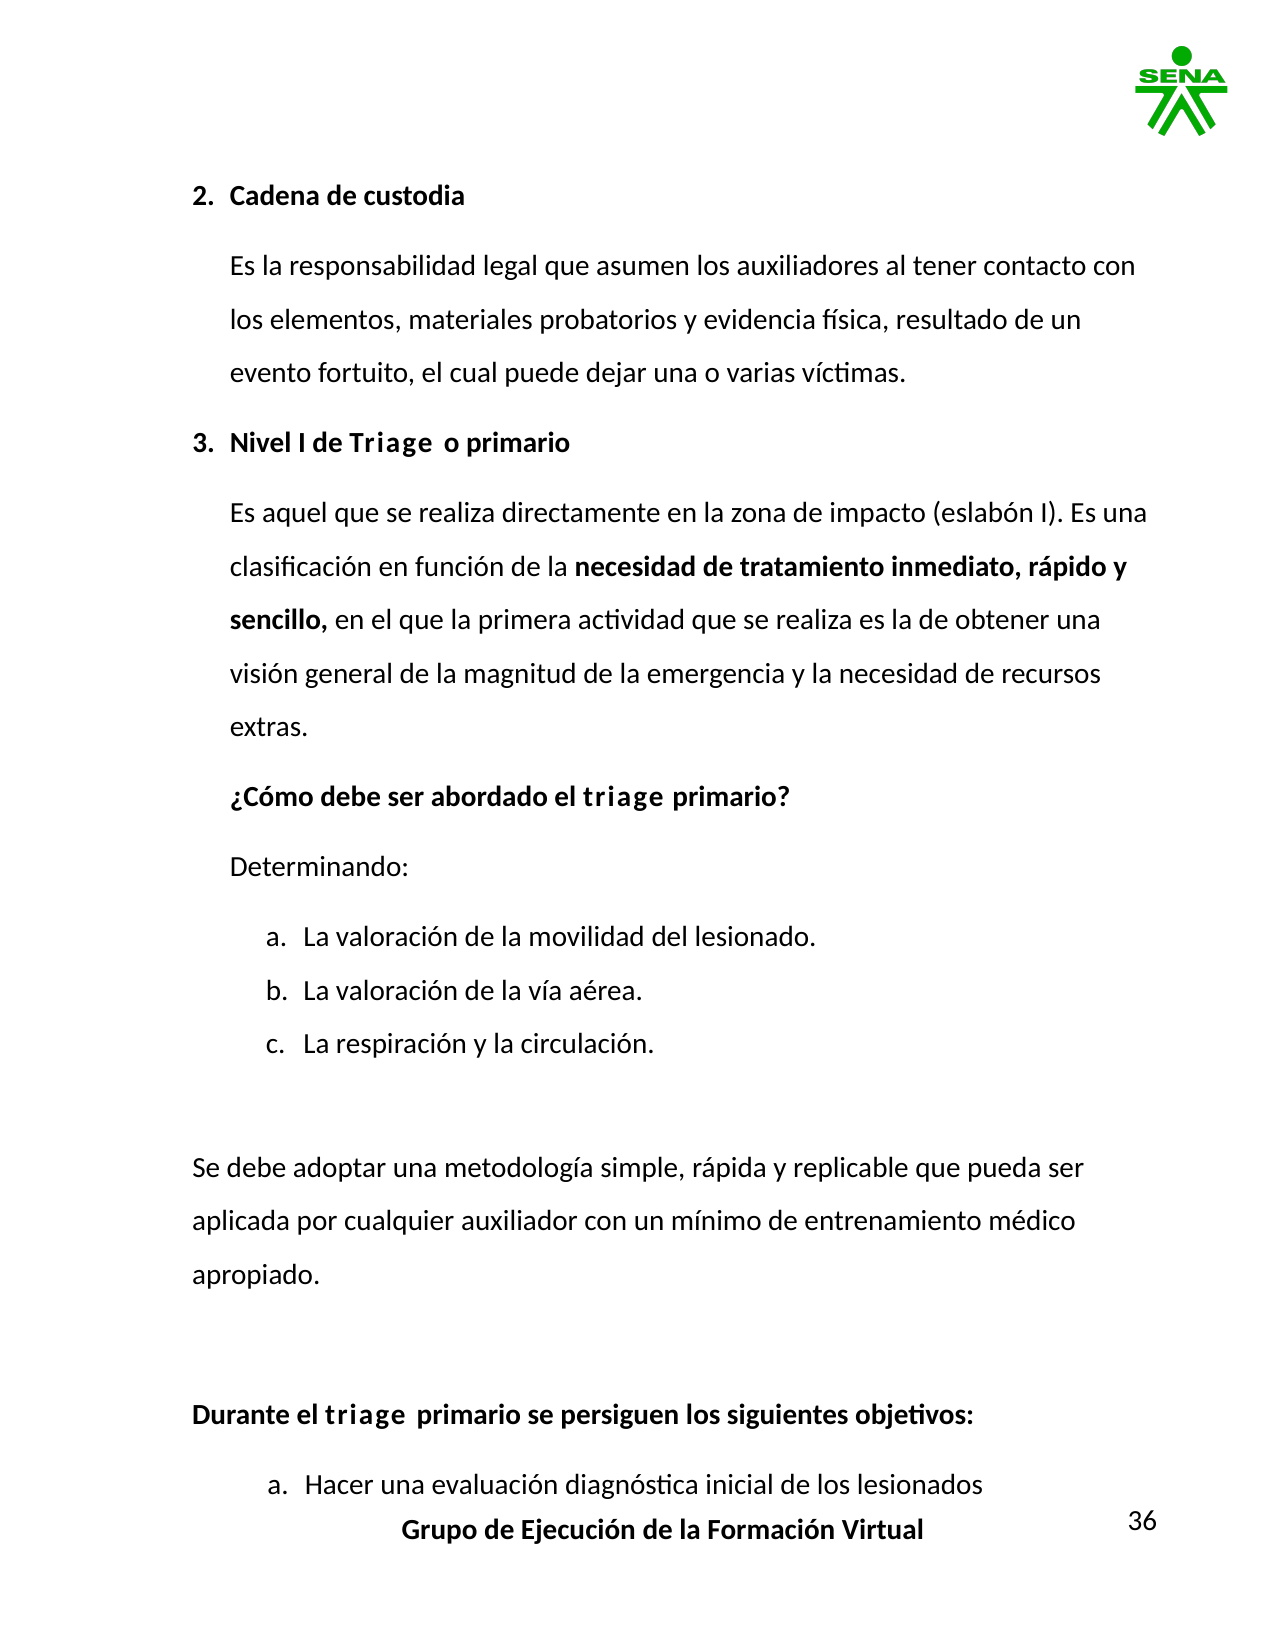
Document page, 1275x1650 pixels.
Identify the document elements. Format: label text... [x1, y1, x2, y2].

list Cadena de custodia [192, 177, 1157, 213]
text Es la responsabilidad legal que asumen los auxiliadores al tener contacto con los elementos, materiales probatorios y evidencia física, resultado de un evento fortuito, el cual puede dejar una o varias víctimas. [229, 247, 1157, 390]
list Hacer una evaluación diagnóstica inicial de los lesionados [267, 1466, 1157, 1502]
picture [1135, 46, 1228, 136]
list La respiración y la circulación. [266, 1025, 1157, 1061]
list La valoración de la vía aérea. [266, 972, 1157, 1007]
list La valoración de la movilidad del lesionado. [266, 918, 1157, 954]
text ¿Cómo debe ser abordado el triage primario? [229, 778, 1157, 814]
text Determinando: [229, 848, 1157, 884]
text Durante el triage primario se persiguen los siguientes objetivos: [118, 1396, 1157, 1432]
text Se debe adoptar una metodología simple, rápida y replicable que pueda ser aplicada por cualquier auxiliador con un mínimo de entrenamiento médico apropiado. [192, 1149, 1157, 1291]
list Nivel I de Triage o primario [192, 424, 1157, 460]
text Es aquel que se realiza directamente en la zona de impacto (eslabón I). Es una clasificación en función de la necesidad de tratamiento inmediato, rápido y sencillo, en el que la primera actividad que se realiza es la de obtener una visión general de la magnitud de la emergencia y la necesidad de recursos extras. [229, 494, 1157, 744]
